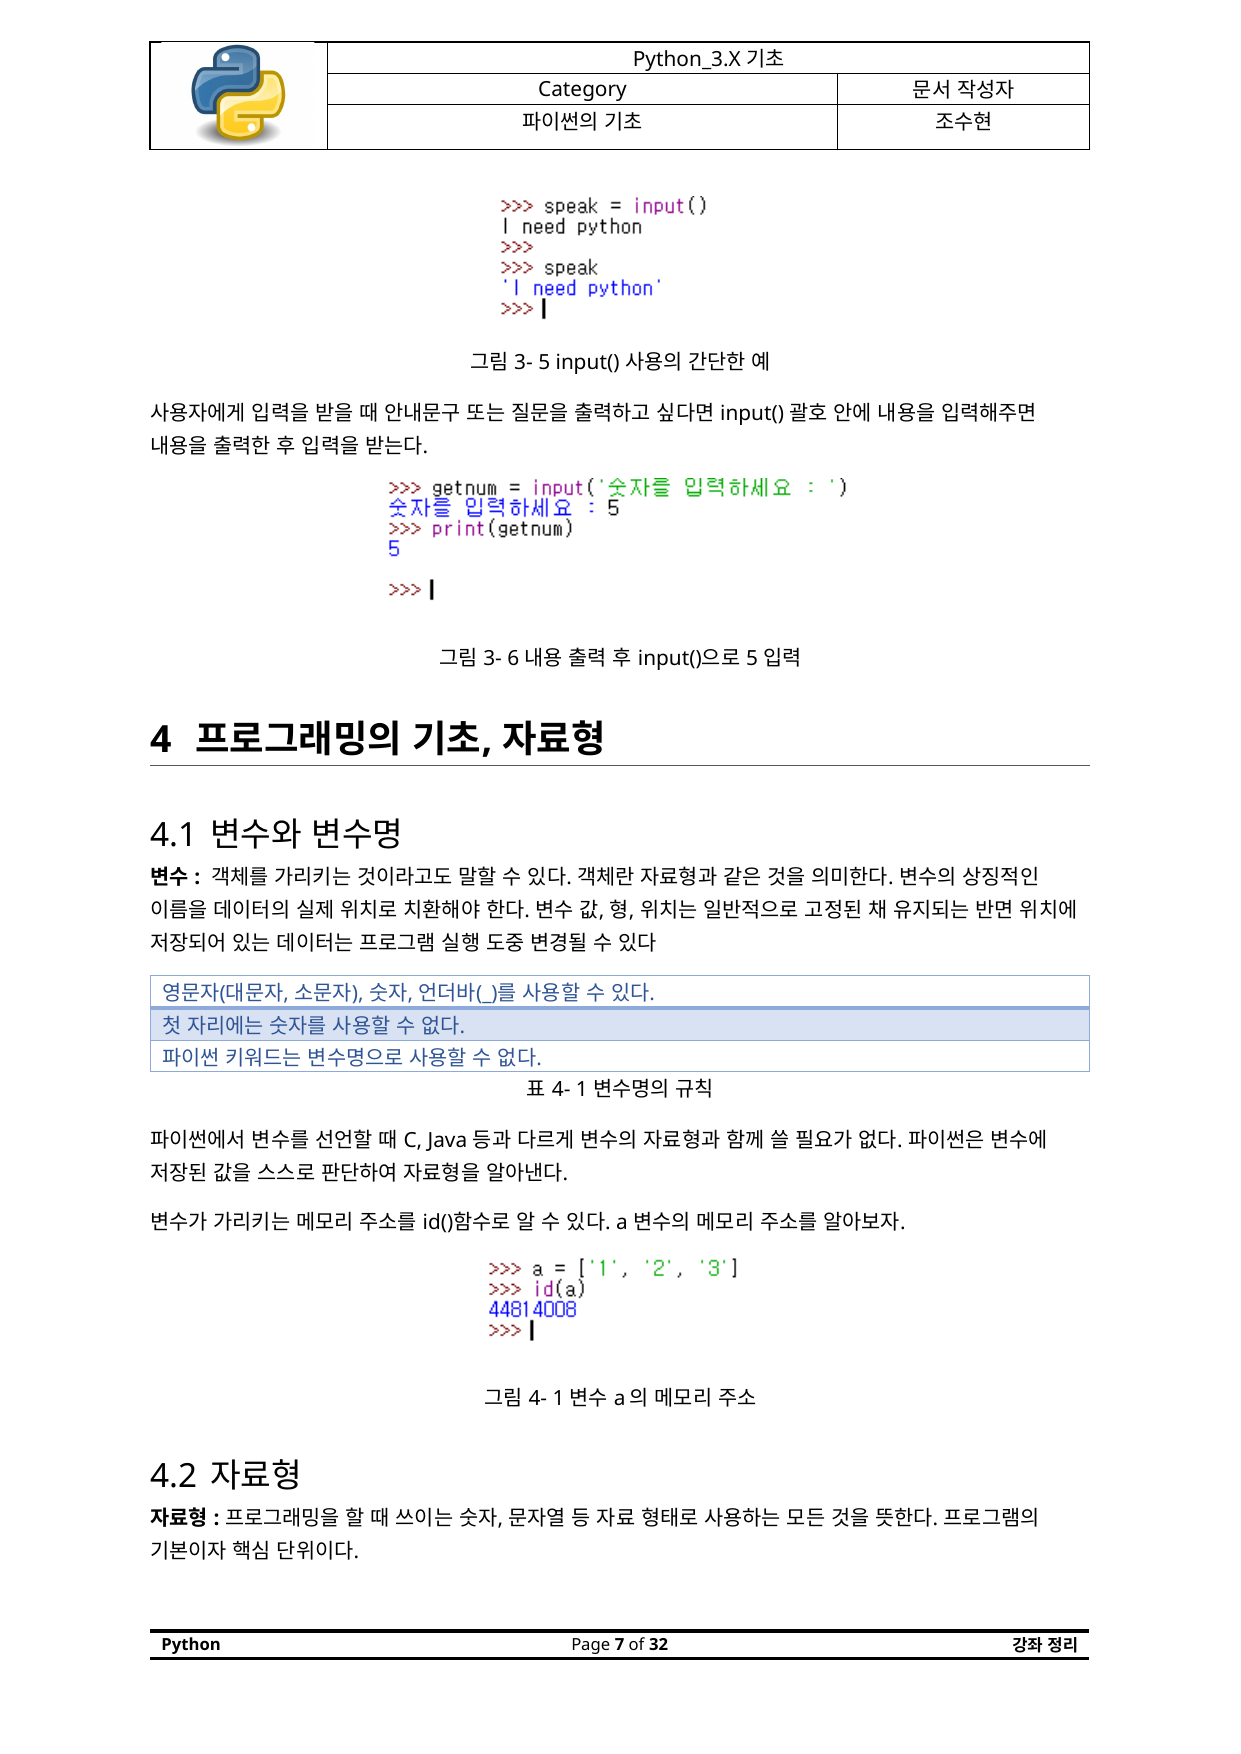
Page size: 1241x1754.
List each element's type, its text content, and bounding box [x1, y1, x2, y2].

picture [161, 42, 315, 149]
subtitle 프로그래밍의 기초, 자료형 [150, 709, 1090, 765]
subtitle 자료형 [150, 1449, 1090, 1498]
table_cell 파이썬 키워드는 변수명으로 사용할 수 없다. [151, 1041, 1089, 1071]
picture [385, 478, 855, 622]
text 사용자에게 입력을 받을 때 안내문구 또는 질문을 출력하고 싶다면 input() 괄호 안에 내용을 입력해주면 내용을 출력한 후 입력을 받는다. [150, 396, 1090, 459]
picture [485, 1254, 755, 1363]
text 파이썬에서 변수를 선언할 때 C, Java 등과 다르게 변수의 자료형과 함께 쓸 필요가 없다. 파이썬은 변수에 저장된 값을 스스로 판단하여 자료형을 알아낸다. [150, 1123, 1090, 1186]
text 자료형 : 프로그래밍을 할 때 쓰이는 숫자, 문자열 등 자료 형태로 사용하는 모든 것을 뜻한다. 프로그램의 기본이자 핵심 단위이다. [150, 1502, 1090, 1564]
table_cell 첫 자리에는 숫자를 사용할 수 없다. [151, 1010, 1089, 1040]
picture [494, 196, 746, 327]
text 변수가 가리키는 메모리 주소를 id()함수로 알 수 있다. a 변수의 메모리 주소를 알아보자. [150, 1205, 1090, 1236]
subtitle 변수와 변수명 [150, 808, 1090, 856]
text 변수 : 객체를 가리키는 것이라고도 말할 수 있다. 객체란 자료형과 같은 것을 의미한다. 변수의 상징적인 이름을 데이터의 실제 위치로 치환해야 한다. 변수 값, 형, 위치는 일반적으로 고정된 채 유지되는 반면 위치에 저장되어 있는 데이터는 프로그램 실행 도중 변경될 수 있다 [150, 860, 1090, 956]
table_header 영문자(대문자, 소문자), 숫자, 언더바(_)를 사용할 수 있다. [151, 976, 1089, 1006]
